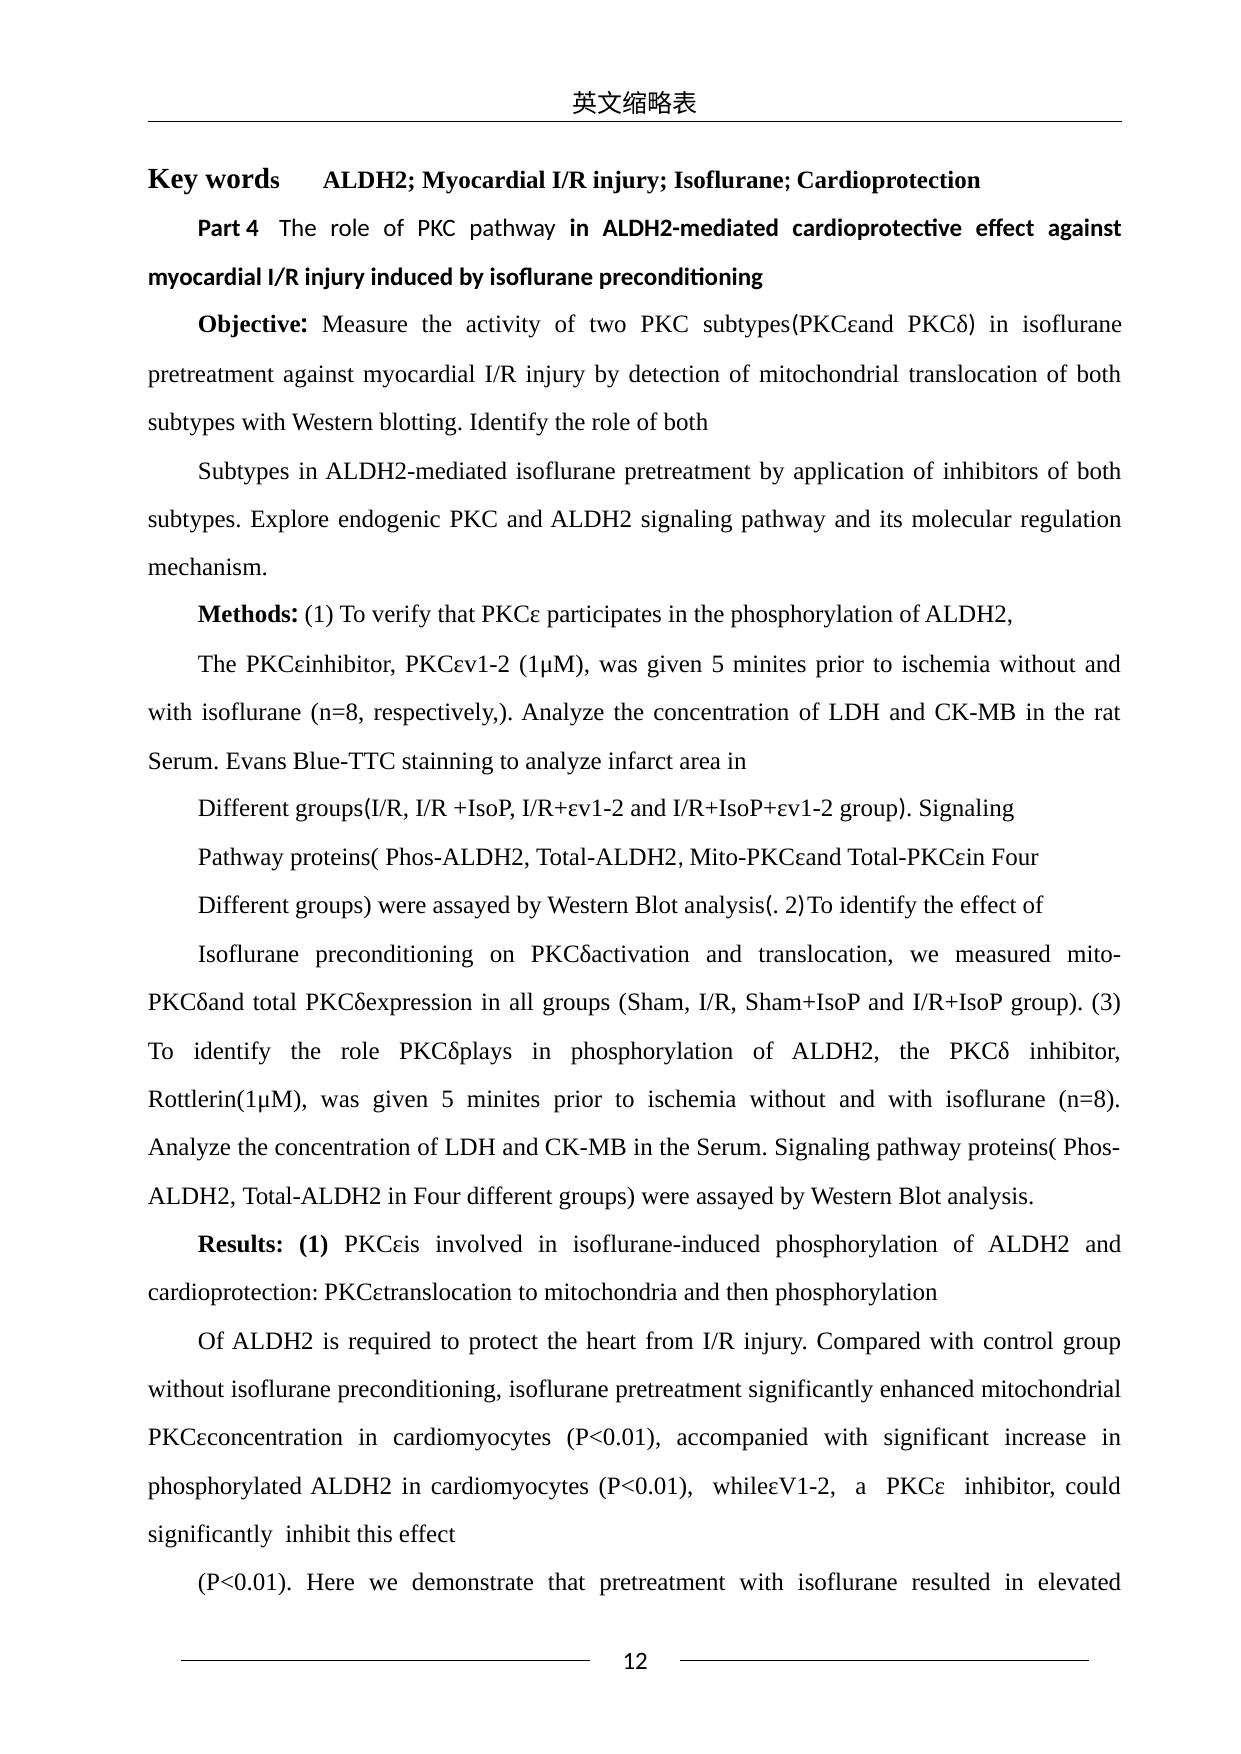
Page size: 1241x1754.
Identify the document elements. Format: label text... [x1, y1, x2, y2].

text Part 4 The role of PKC pathway in ALDH2-mediated cardioprotective effect against myocardial I/R injury induced by isoflurane preconditioning [148, 194, 1122, 291]
text Pathway proteins( Phos-ALDH2, Total-ALDH2, Mito-PKCεand Total-PKCεin Four [148, 823, 1122, 871]
text Different groups(I/R, I/R +IsoP, I/R+εv1-2 and I/R+IsoP+εv1-2 group). Signaling [148, 774, 1122, 823]
text Methods: (1) To verify that PKCε participates in the phosphorylation of ALDH2, [148, 581, 1122, 629]
text Objective: Measure the activity of two PKC subtypes(PKCεand PKCδ) in isoflurane pretreatment against myocardial I/R injury by detection of mitochondrial translocation of both subtypes with Western blotting. Identify the role of both [148, 291, 1122, 436]
text Results: (1) PKCεis involved in isoflurane-induced phosphorylation of ALDH2 and cardioprotection: PKCεtranslocation to mitochondria and then phosphorylation [148, 1209, 1122, 1306]
text Isoflurane preconditioning on PKCδactivation and translocation, we measured mito-PKCδand total PKCδexpression in all groups (Sham, I/R, Sham+IsoP and I/R+IsoP group). (3) To identify the role PKCδplays in phosphorylation of ALDH2, the PKCδ inhibitor, Rottlerin(1μM), was given 5 minites prior to ischemia without and with isoflurane (n=8). Analyze the concentration of LDH and CK-MB in the Serum. Signaling pathway proteins( Phos-ALDH2, Total-ALDH2 in Four different groups) were assayed by Western Blot analysis. [148, 919, 1122, 1209]
text Key words ALDH2; Myocardial I/R injury; Isoflurane; Cardioprotection [148, 161, 1122, 194]
text The PKCεinhibitor, PKCεv1-2 (1μM), was given 5 minites prior to ischemia without and with isoflurane (n=8, respectively,). Analyze the concentration of LDH and CK-MB in the rat Serum. Evans Blue-TTC stainning to analyze infarct area in [148, 629, 1122, 774]
text Subtypes in ALDH2-mediated isoflurane pretreatment by application of inhibitors of both subtypes. Explore endogenic PKC and ALDH2 signaling pathway and its molecular regulation mechanism. [148, 436, 1122, 581]
text Of ALDH2 is required to protect the heart from I/R injury. Compared with control group without isoflurane preconditioning, isoflurane pretreatment significantly enhanced mitochondrial PKCεconcentration in cardiomyocytes (P<0.01), accompanied with significant increase in phosphorylated ALDH2 in cardiomyocytes (P<0.01), whileεV1-2, a PKCε inhibitor, could significantly inhibit this effect [148, 1306, 1122, 1548]
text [148, 1548, 1122, 1596]
text Different groups) were assayed by Western Blot analysis(. 2) To identify the effect of [148, 871, 1122, 919]
